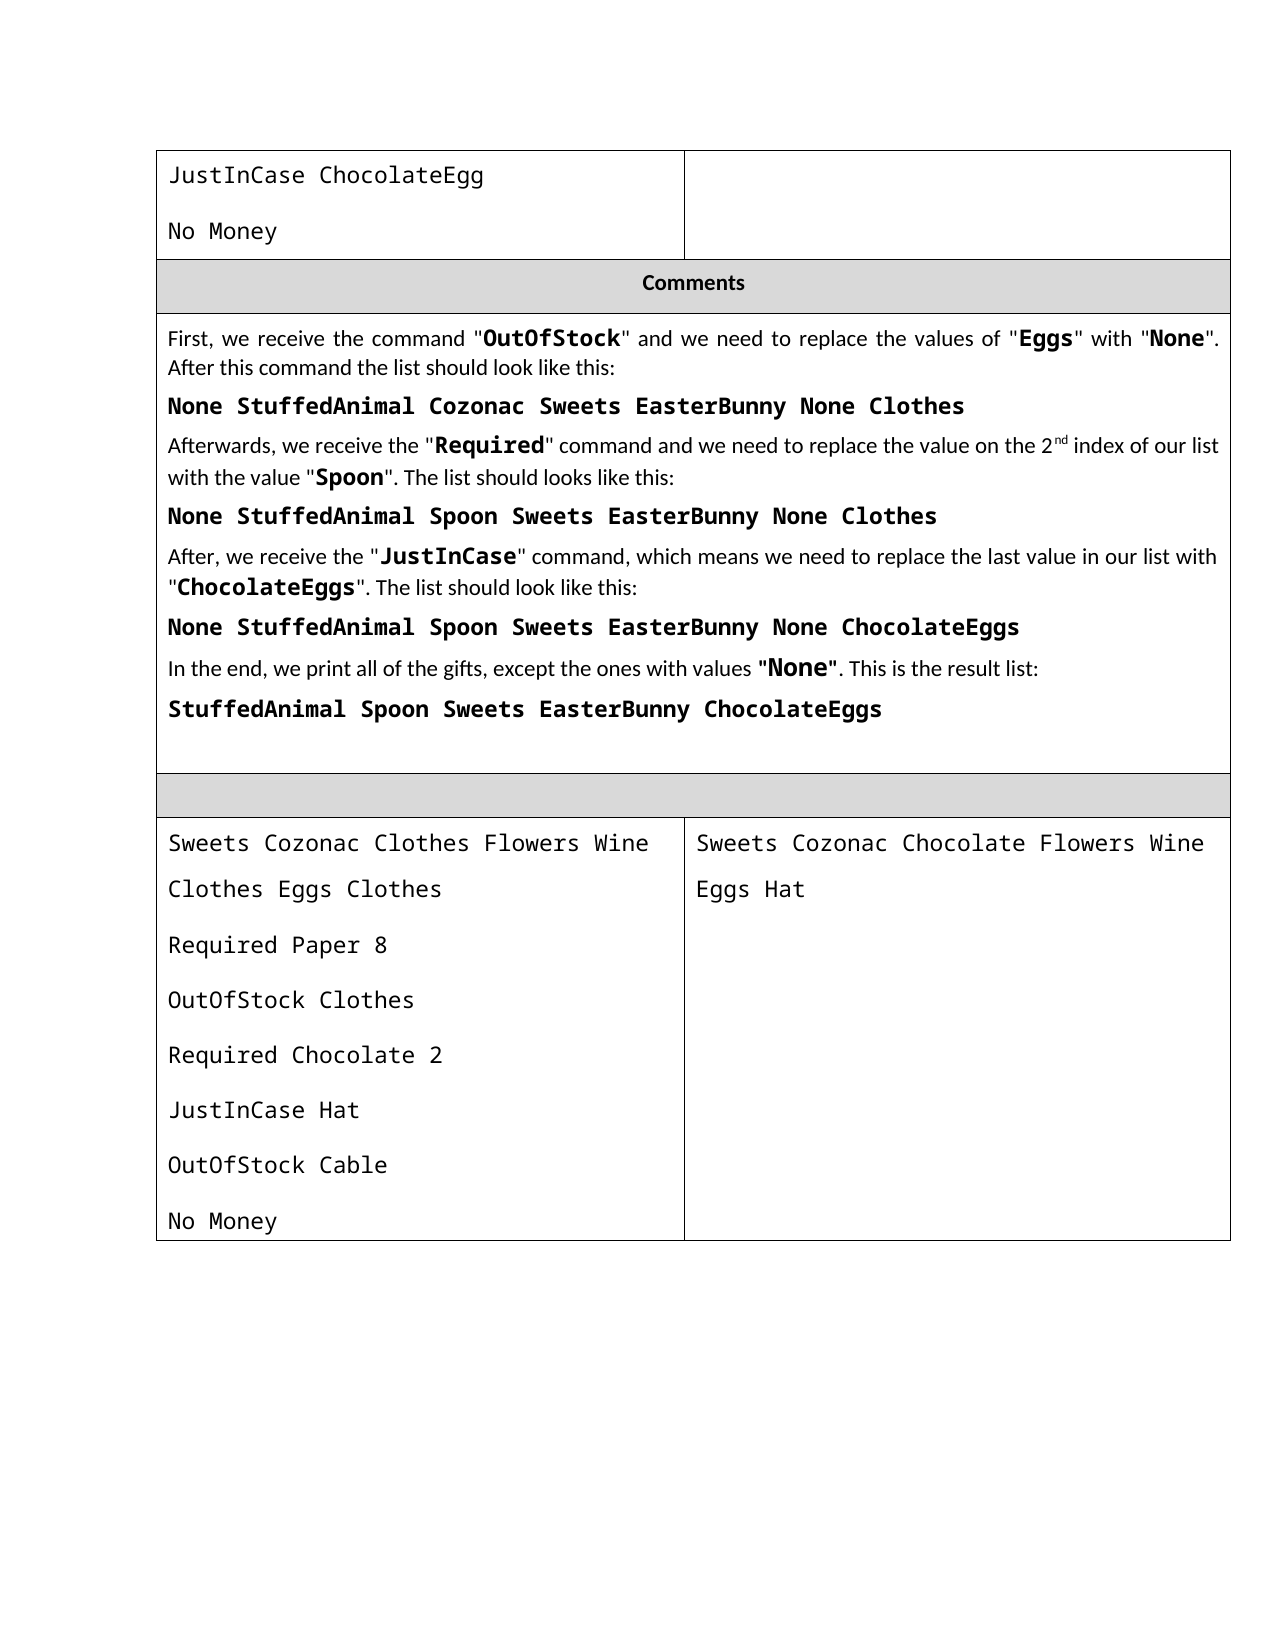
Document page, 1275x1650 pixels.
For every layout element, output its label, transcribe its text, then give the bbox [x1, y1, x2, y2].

table_cell Sweets Cozonac Clothes Flowers Wine Clothes Eggs Clothes Required Paper 8 OutOfStock Clothes Required Chocolate 2 JustInCase Hat OutOfStock Cable No Money [157, 818, 684, 1240]
table_cell First, we receive the command "OutOfStock" and we need to replace the values of "Eggs" with "None". After this command the list should look like this: None StuffedAnimal Cozonac Sweets EasterBunny None Clothes Afterwards, we receive the "Required" command and we need to replace the value on the 2nd index of our list with the value "Spoon". The list should looks like this: None StuffedAnimal Spoon Sweets EasterBunny None Clothes After, we receive the "JustInCase" command, which means we need to replace the last value in our list with "ChocolateEggs". The list should look like this: None StuffedAnimal Spoon Sweets EasterBunny None ChocolateEggs In the end, we print all of the gifts, except the ones with values "None". This is the result list: StuffedAnimal Spoon Sweets EasterBunny ChocolateEggs [157, 314, 1230, 773]
table_cell Comments [157, 260, 1230, 313]
table_cell [157, 774, 1230, 817]
table_cell Sweets Cozonac Chocolate Flowers Wine Eggs Hat [685, 818, 1230, 1240]
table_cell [685, 151, 1230, 259]
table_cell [157, 151, 684, 259]
